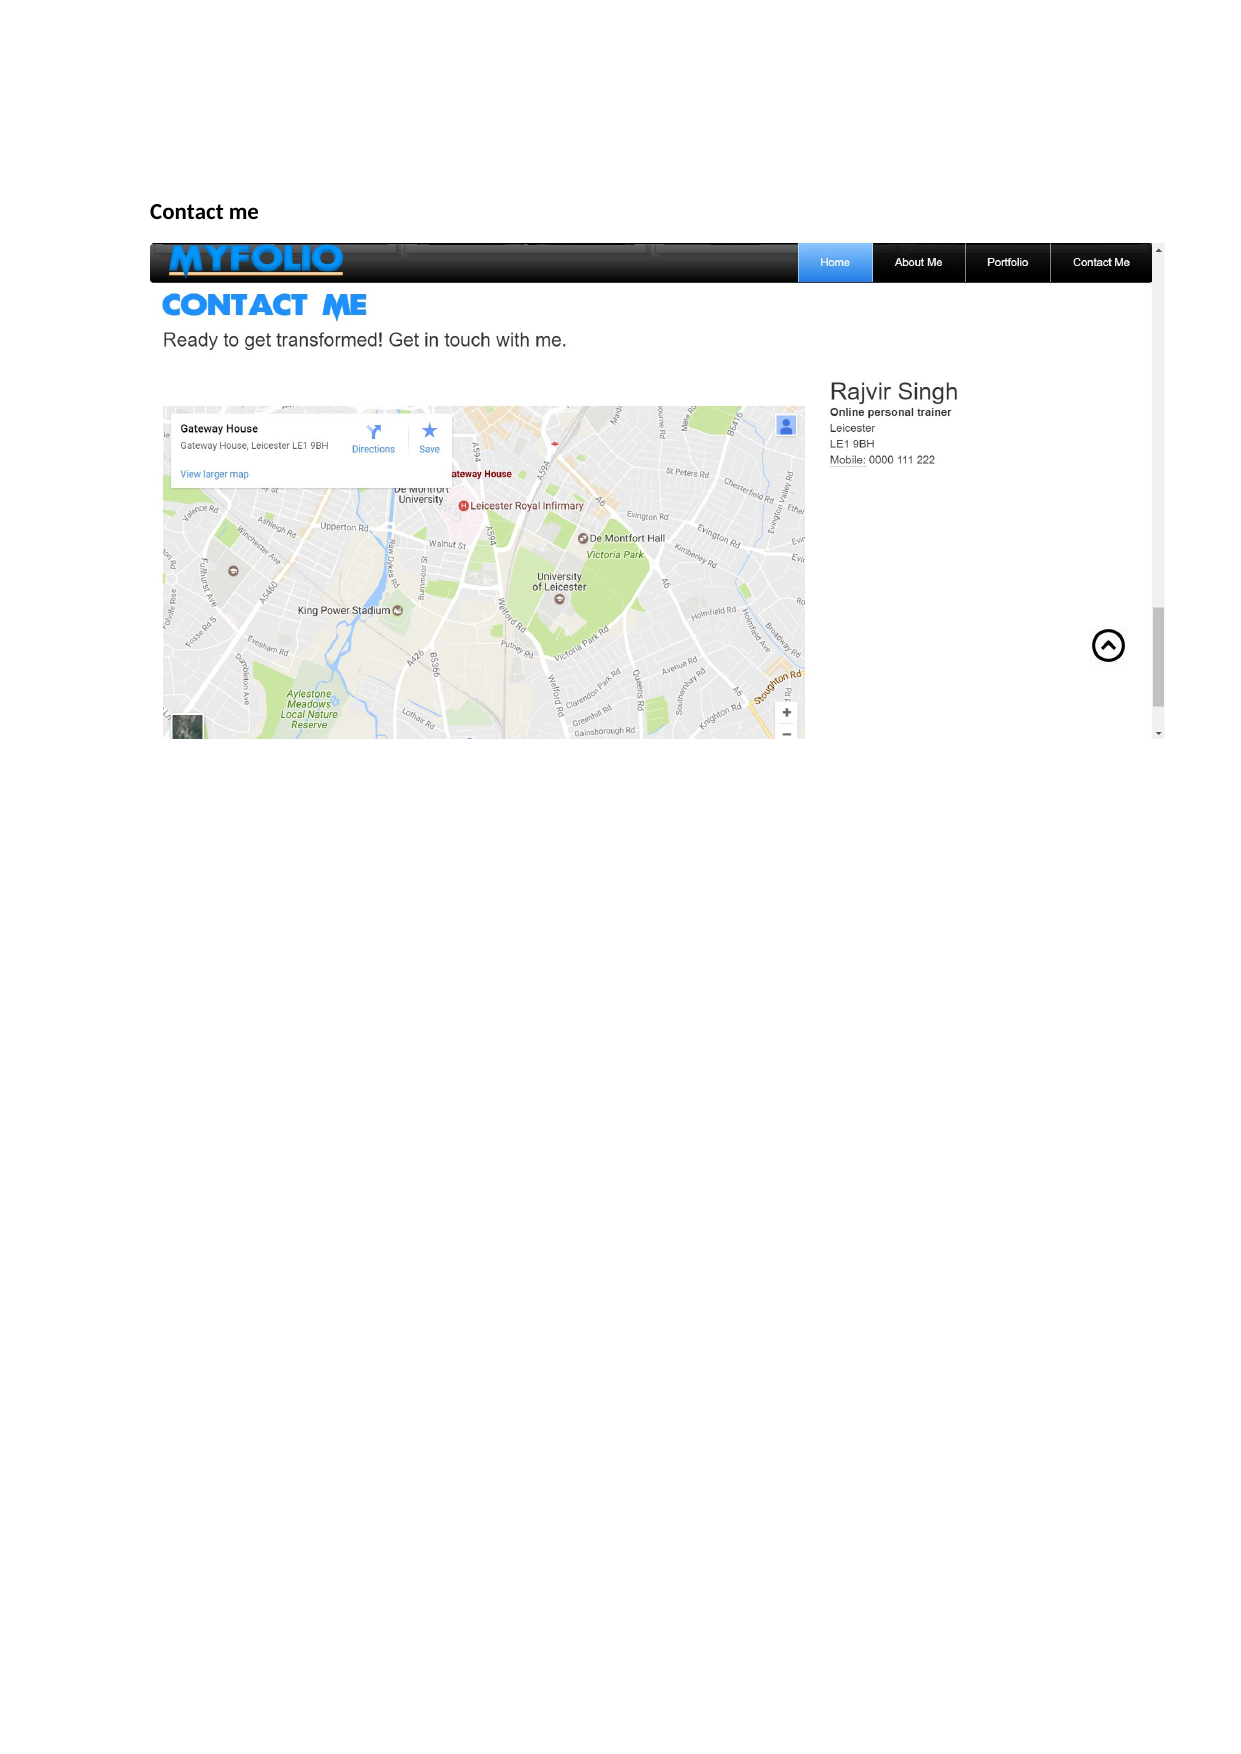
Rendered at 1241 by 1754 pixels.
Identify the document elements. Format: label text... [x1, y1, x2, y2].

picture [150, 243, 1165, 739]
text Contact me [150, 197, 1090, 225]
